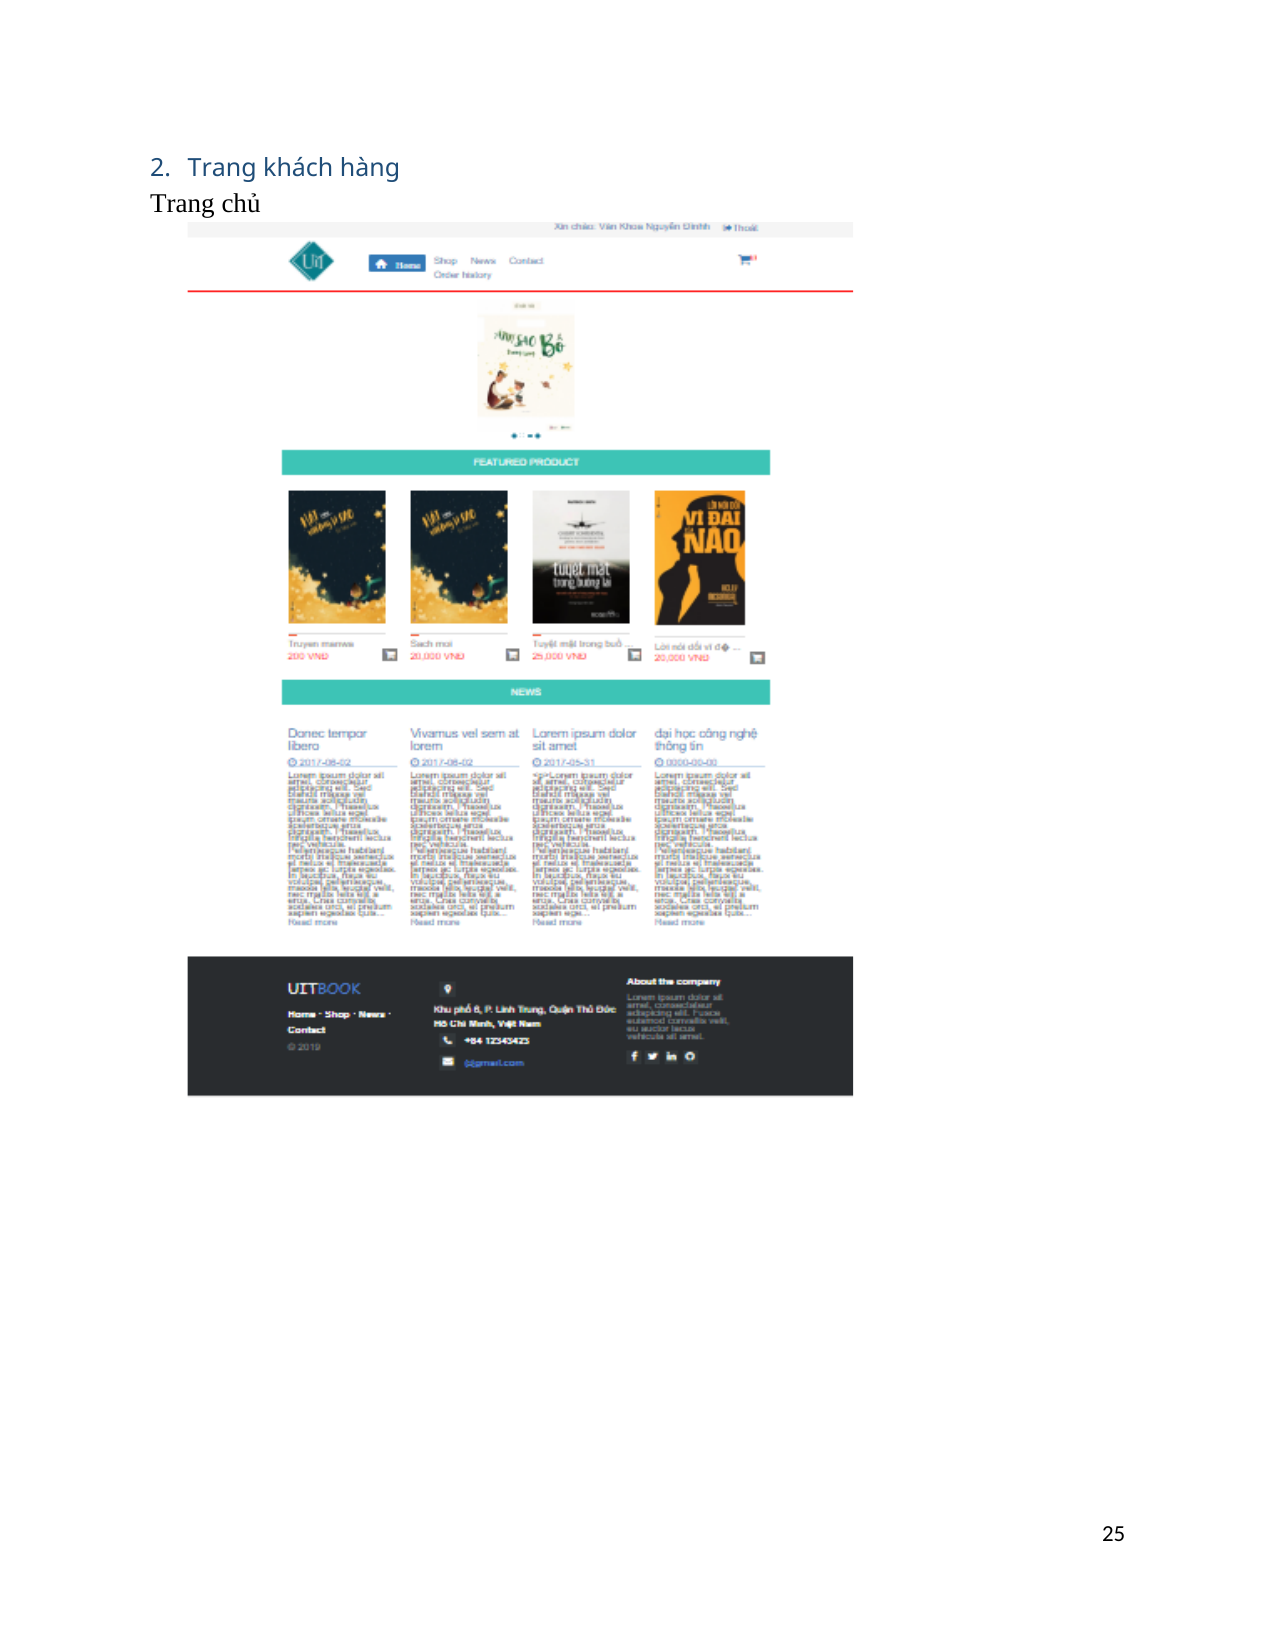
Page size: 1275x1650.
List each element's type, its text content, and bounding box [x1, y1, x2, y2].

subtitle Trang khách hàng [150, 150, 1125, 184]
picture [187, 222, 854, 1099]
text Trang chủ [150, 187, 1125, 218]
